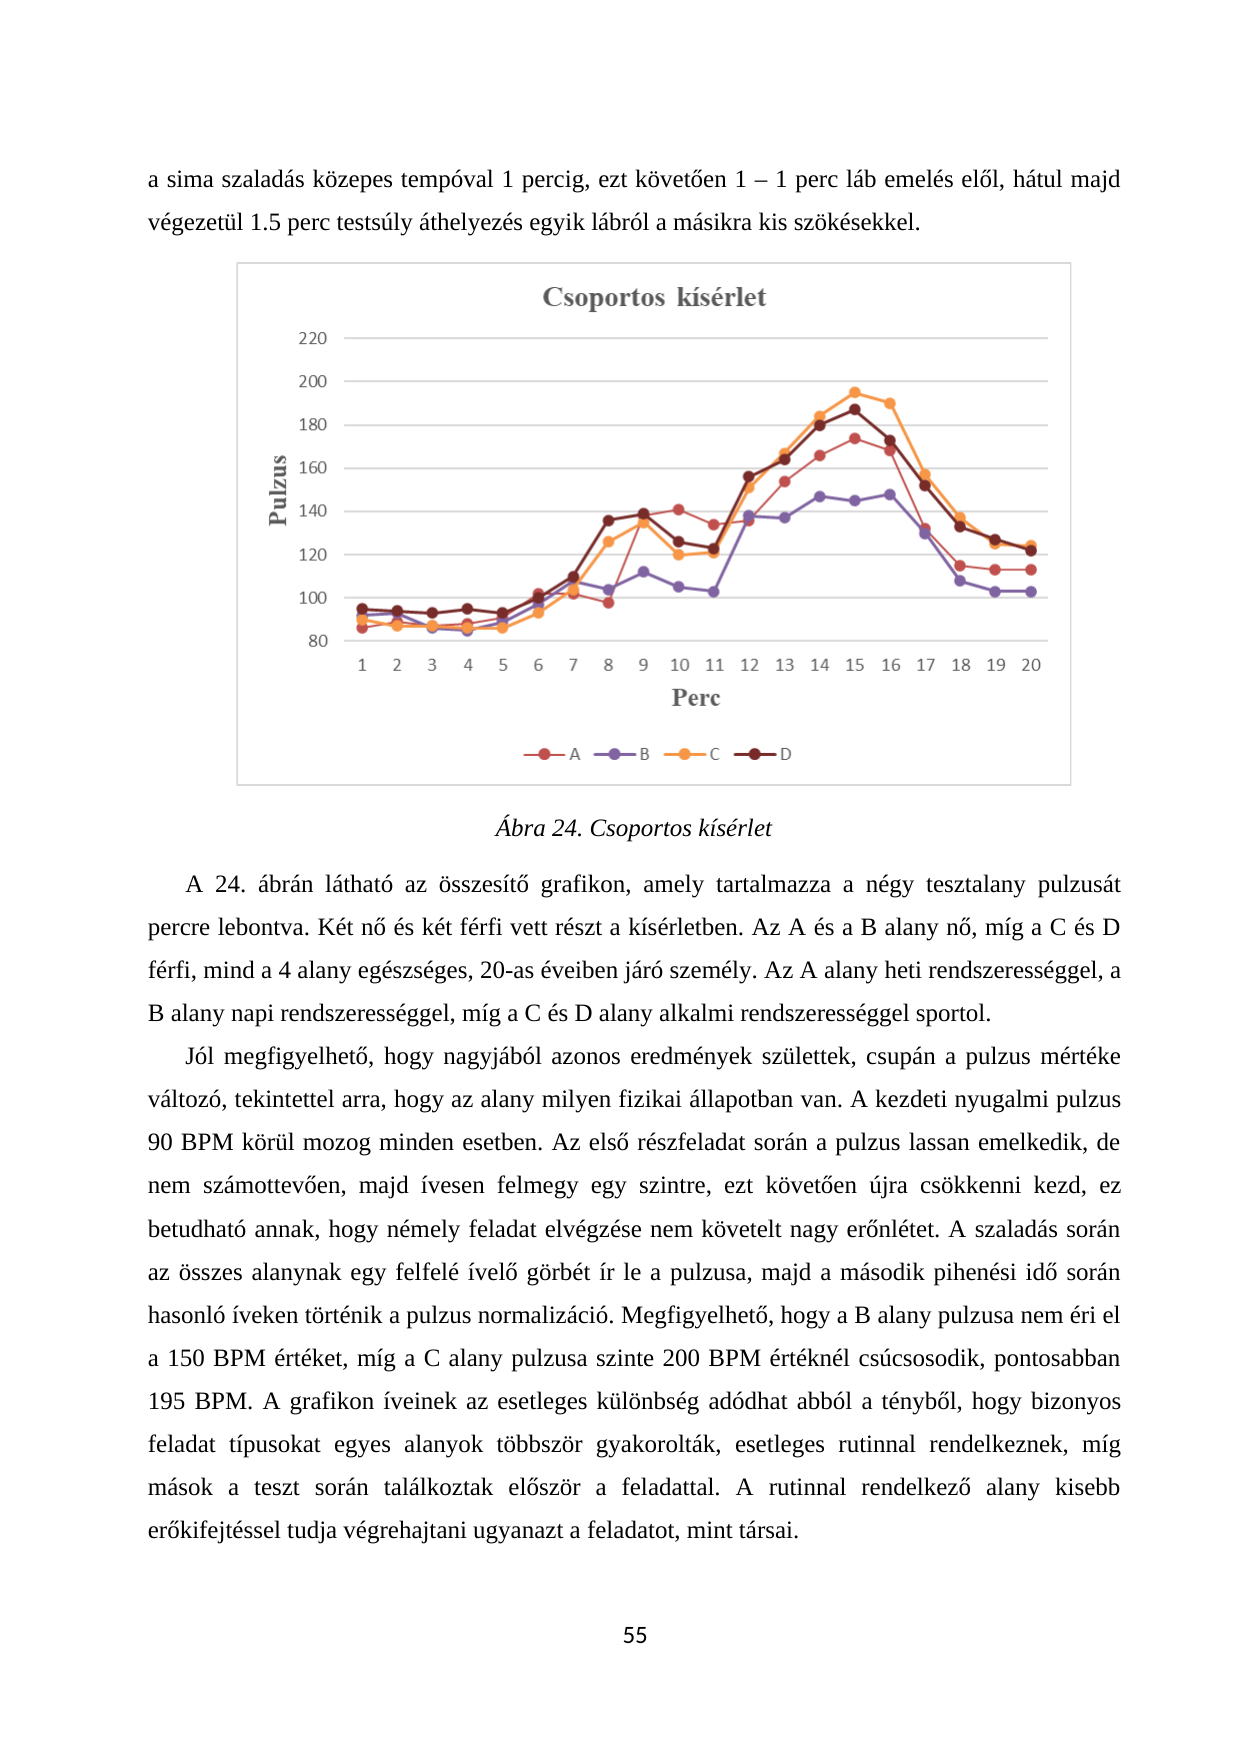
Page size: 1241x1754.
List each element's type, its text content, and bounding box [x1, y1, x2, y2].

picture [236, 262, 1072, 786]
text Jól megfigyelhető, hogy nagyjából azonos eredmények születtek, csupán a pulzus mértéke változó, tekintettel arra, hogy az alany milyen fizikai állapotban van. A kezdeti nyugalmi pulzus 90 BPM körül mozog minden esetben. Az első részfeladat során a pulzus lassan emelkedik, de nem számottevően, majd ívesen felmegy egy szintre, ezt követően újra csökkenni kezd, ez betudható annak, hogy némely feladat elvégzése nem követelt nagy erőnlétet. A szaladás során az összes alanynak egy felfelé ívelő görbét ír le a pulzusa, majd a második pihenési idő során hasonló íveken történik a pulzus normalizáció. Megfigyelhető, hogy a B alany pulzusa nem éri el a 150 BPM értéket, míg a C alany pulzusa szinte 200 BPM értéknél csúcsosodik, pontosabban 195 BPM. A grafikon íveinek az esetleges különbség adódhat abból a tényből, hogy bizonyos feladat típusokat egyes alanyok többször gyakorolták, esetleges rutinnal rendelkeznek, míg mások a teszt során találkoztak először a feladattal. A rutinnal rendelkező alany kisebb erőkifejtéssel tudja végrehajtani ugyanazt a feladatot, mint társai. [148, 1041, 1122, 1544]
text A 24. ábrán látható az összesítő grafikon, amely tartalmazza a négy tesztalany pulzusát percre lebontva. Két nő és két férfi vett részt a kísérletben. Az A és a B alany nő, míg a C és D férfi, mind a 4 alany egészséges, 20-as éveiben járó személy. Az A alany heti rendszerességgel, a B alany napi rendszerességgel, míg a C és D alany alkalmi rendszerességgel sportol. [148, 869, 1122, 1027]
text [148, 164, 1122, 236]
text Ábra 24. Csoportos kísérlet [148, 813, 1122, 842]
